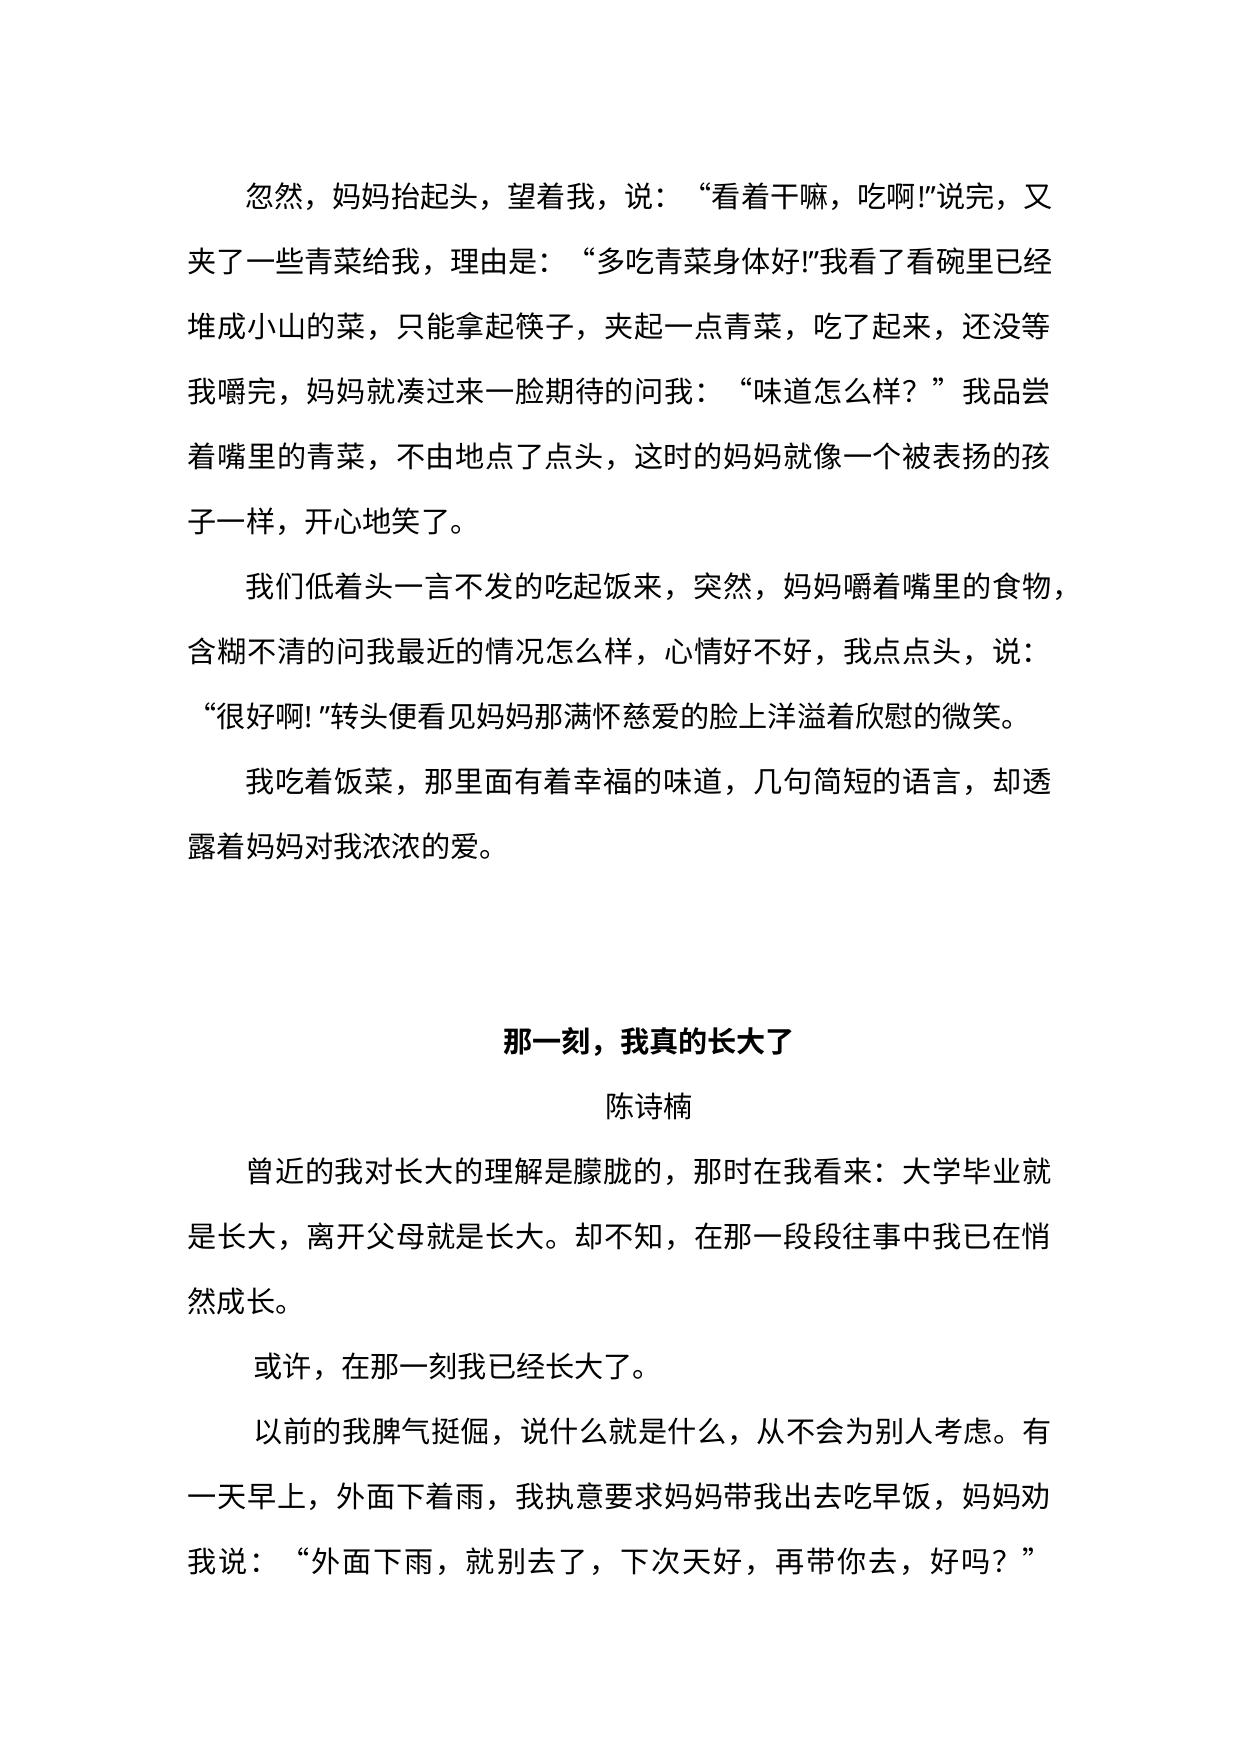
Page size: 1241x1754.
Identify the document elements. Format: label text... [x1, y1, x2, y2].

text 曾近的我对长大的理解是朦胧的，那时在我看来：大学毕业就是长大，离开父母就是长大。却不知，在那一段段往事中我已在悄然成长。 [187, 1137, 1053, 1332]
text 或许，在那一刻我已经长大了。 [187, 1332, 1053, 1397]
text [187, 1397, 1053, 1592]
text 那一刻，我真的长大了 [187, 1007, 1053, 1072]
text 我们低着头一言不发的吃起饭来，突然，妈妈嚼着嘴里的食物，含糊不清的问我最近的情况怎么样，心情好不好，我点点头，说：“很好啊! ”转头便看见妈妈那满怀慈爱的脸上洋溢着欣慰的微笑。 [187, 552, 1053, 747]
text 我吃着饭菜，那里面有着幸福的味道，几句简短的语言，却透露着妈妈对我浓浓的爱。 [187, 747, 1053, 877]
text 忽然，妈妈抬起头，望着我，说：“看着干嘛，吃啊!”说完，又夹了一些青菜给我，理由是：“多吃青菜身体好!”我看了看碗里已经堆成小山的菜，只能拿起筷子，夹起一点青菜，吃了起来，还没等我嚼完，妈妈就凑过来一脸期待的问我：“味道怎么样？”我品尝着嘴里的青菜，不由地点了点头，这时的妈妈就像一个被表扬的孩子一样，开心地笑了。 [187, 162, 1053, 552]
text 陈诗楠 [187, 1072, 1053, 1137]
